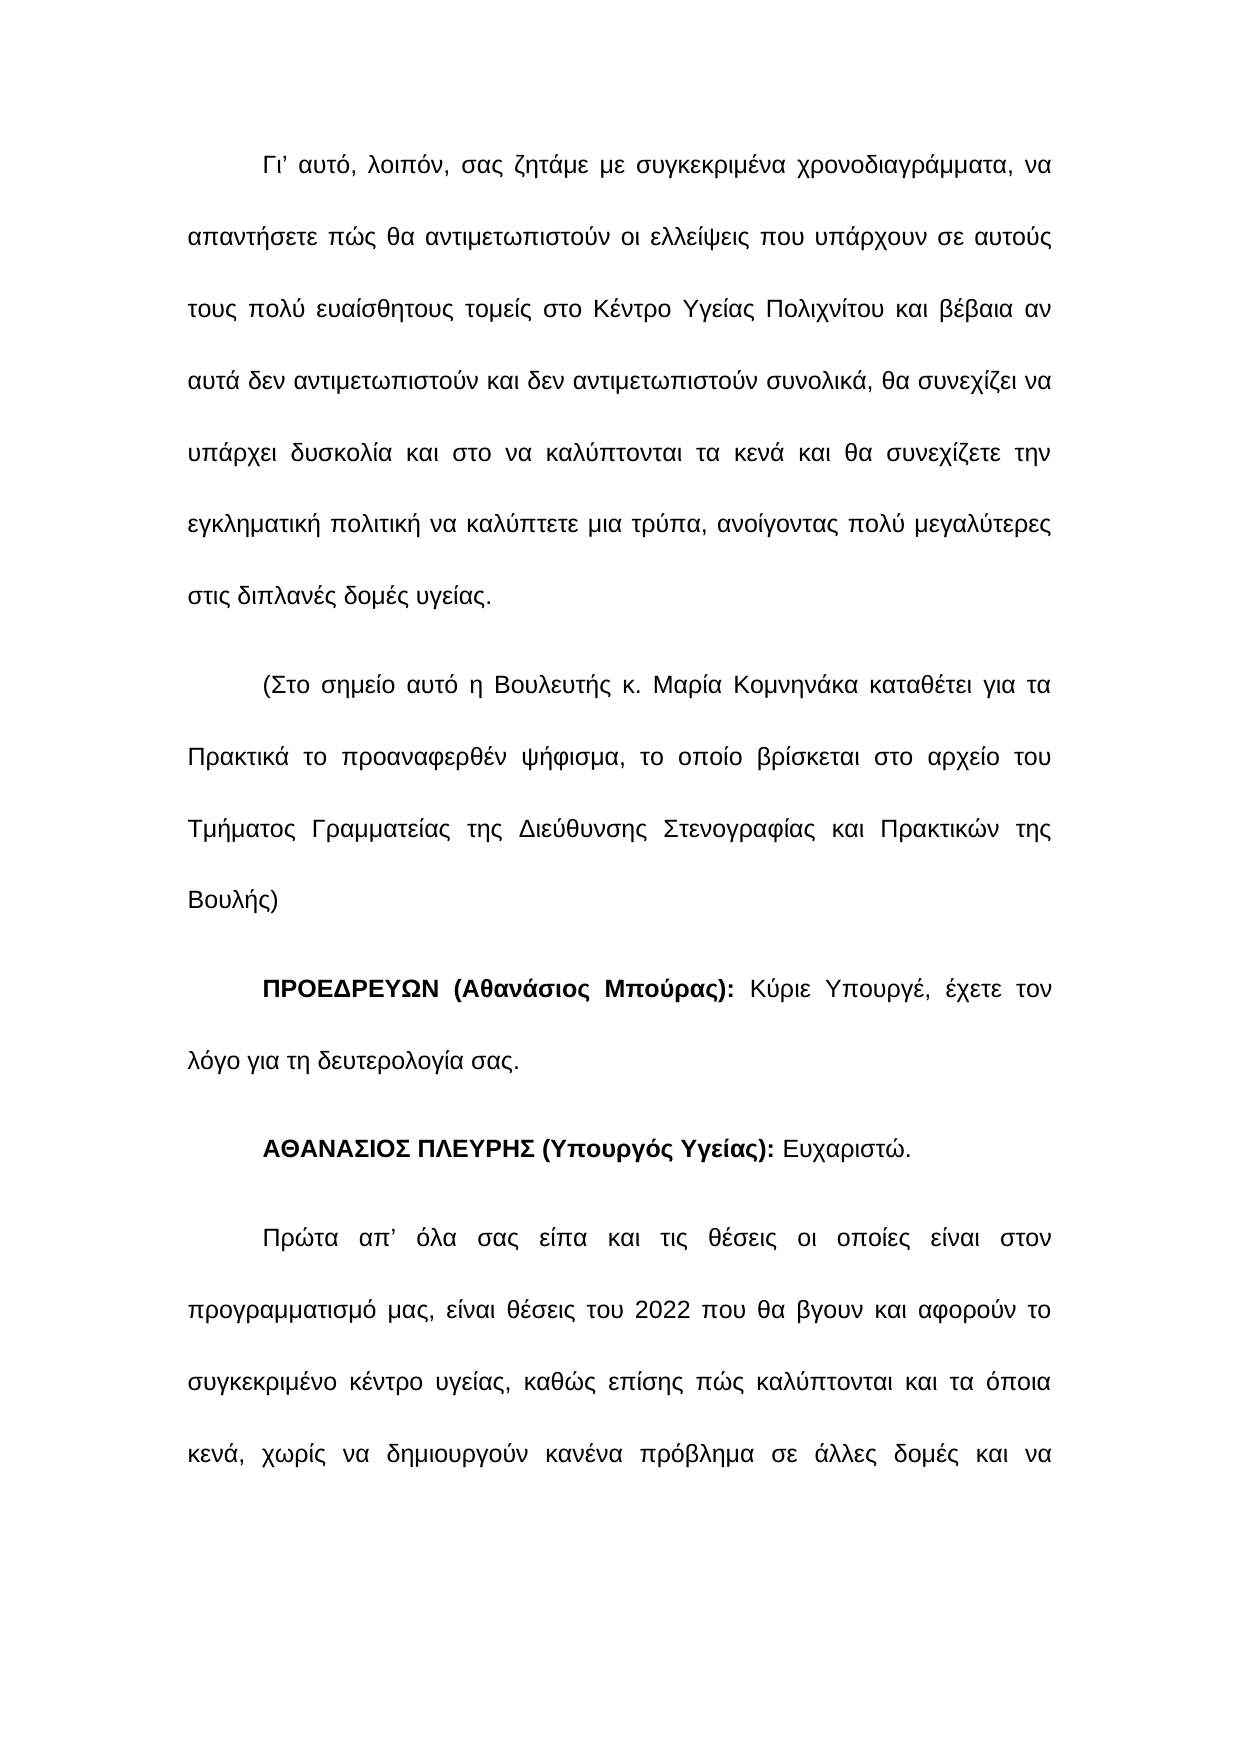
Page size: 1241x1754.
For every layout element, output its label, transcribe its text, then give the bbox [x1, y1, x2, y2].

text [187, 1223, 1053, 1467]
text Γι’ αυτό, λοιπόν, σας ζητάμε με συγκεκριμένα χρονοδιαγράμματα, να απαντήσετε πώς θα αντιμετωπιστούν οι ελλείψεις που υπάρχουν σε αυτούς τους πολύ ευαίσθητους τομείς στο Κέντρο Υγείας Πολιχνίτου και βέβαια αν αυτά δεν αντιμετωπιστούν και δεν αντιμετωπιστούν συνολικά, θα συνεχίζει να υπάρχει δυσκολία και στο να καλύπτονται τα κενά και θα συνεχίζετε την εγκληματική πολιτική να καλύπτετε μια τρύπα, ανοίγοντας πολύ μεγαλύτερες στις διπλανές δομές υγείας. [187, 150, 1053, 610]
text ΑΘΑΝΑΣΙΟΣ ΠΛΕΥΡΗΣ (Υπουργός Υγείας): Ευχαριστώ. [187, 1134, 1053, 1163]
text (Στο σημείο αυτό η Βουλευτής κ. Μαρία Κομνηνάκα καταθέτει για τα Πρακτικά το προαναφερθέν ψήφισμα, το οποίο βρίσκεται στο αρχείο του Τμήματος Γραμματείας της Διεύθυνσης Στενογραφίας και Πρακτικών της Βουλής) [187, 670, 1053, 914]
text ΠΡΟΕΔΡΕΥΩΝ (Αθανάσιος Μπούρας): Κύριε Υπουργέ, έχετε τον λόγο για τη δευτερολογία σας. [187, 974, 1053, 1074]
